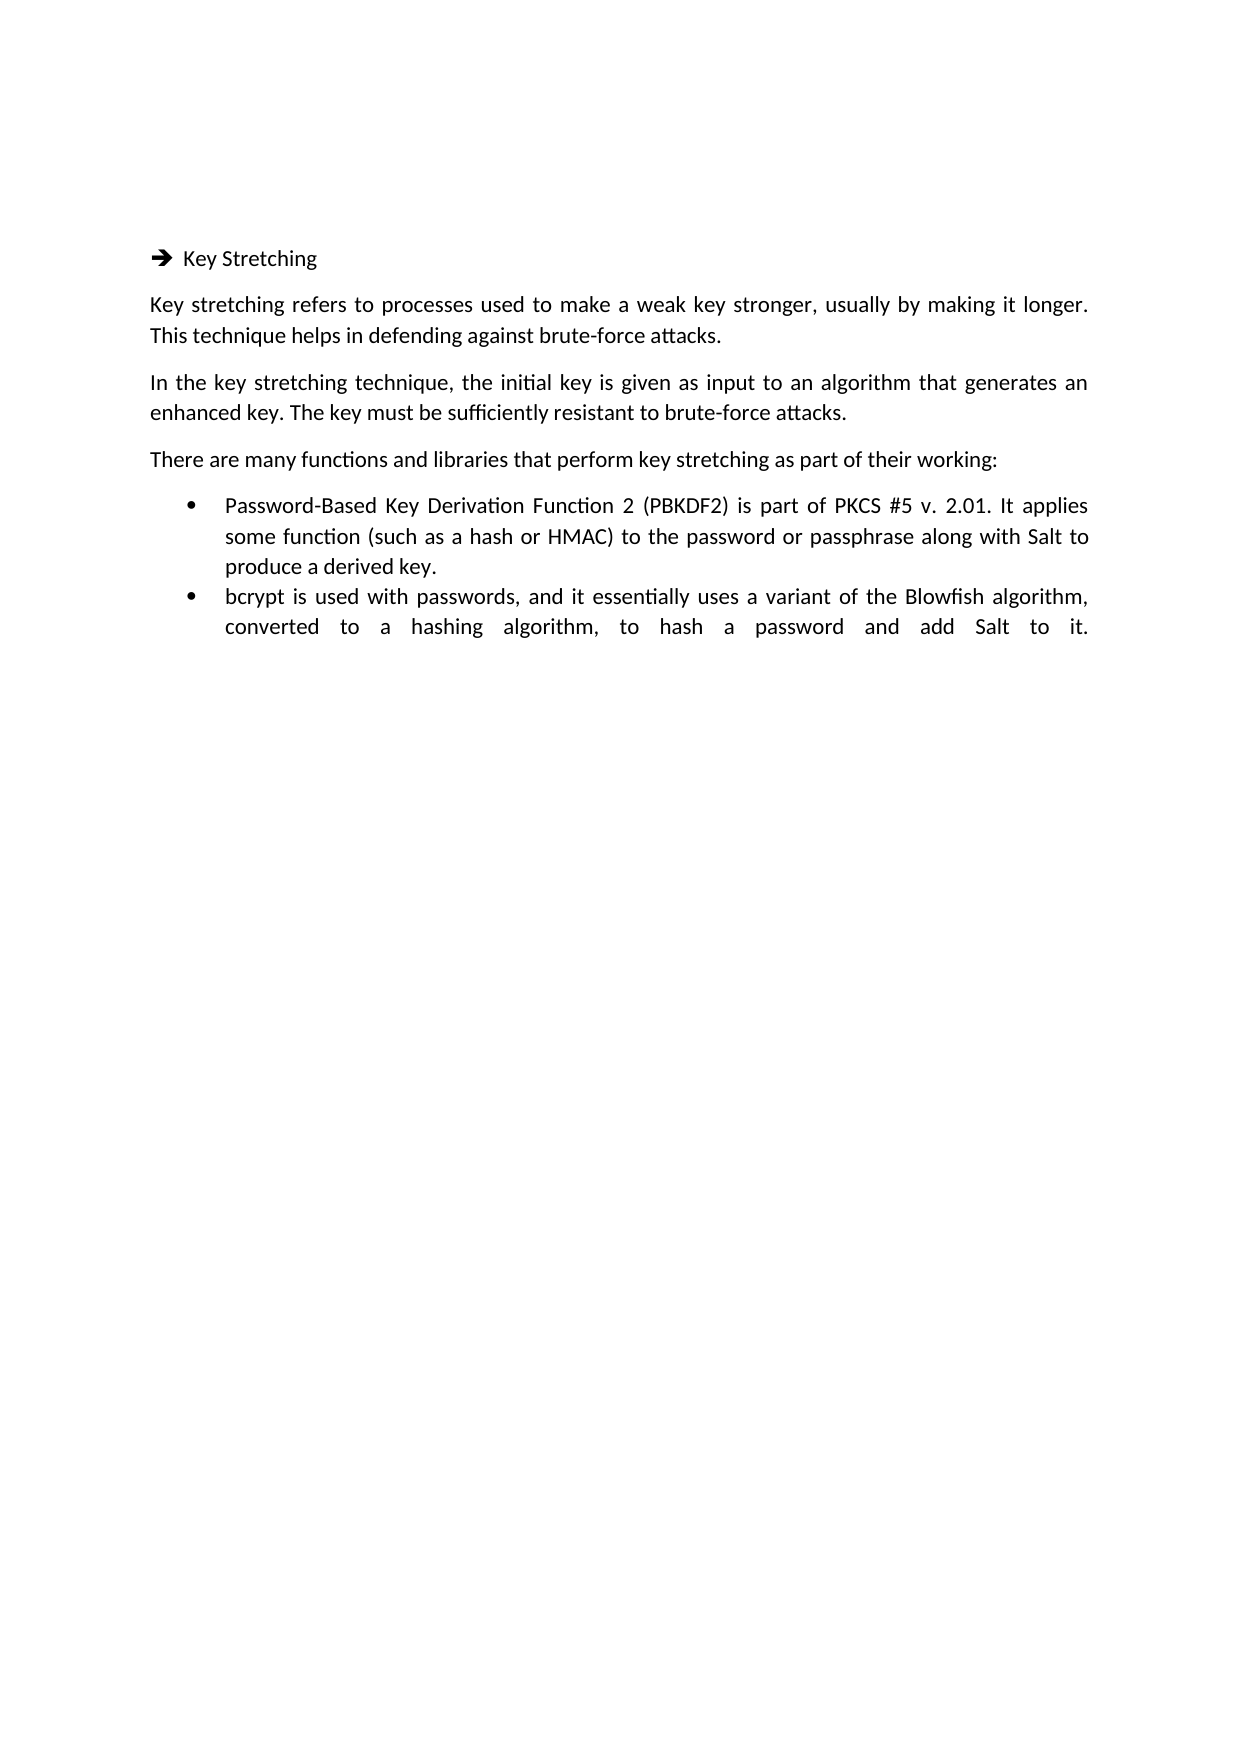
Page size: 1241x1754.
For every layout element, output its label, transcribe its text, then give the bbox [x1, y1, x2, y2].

text Key stretching refers to processes used to make a weak key stronger, usually by making it longer. This technique helps in defending against brute-force attacks. [150, 291, 1090, 349]
text In the key stretching technique, the initial key is given as input to an algorithm that generates an enhanced key. The key must be sufficiently resistant to brute-force attacks. [150, 368, 1090, 426]
text There are many functions and libraries that perform key stretching as part of their working: [150, 445, 1090, 473]
text Key Stretching [150, 244, 1090, 272]
list bcrypt is used with passwords, and it essentially uses a variant of the Blowfish algorithm, converted to a hashing algorithm, to hash a password and add Salt to it. [187, 582, 1090, 671]
list Password-Based Key Derivation Function 2 (PBKDF2) is part of PKCS #5 v. 2.01. It applies some function (such as a hash or HMAC) to the password or passphrase along with Salt to produce a derived key. [187, 492, 1090, 580]
